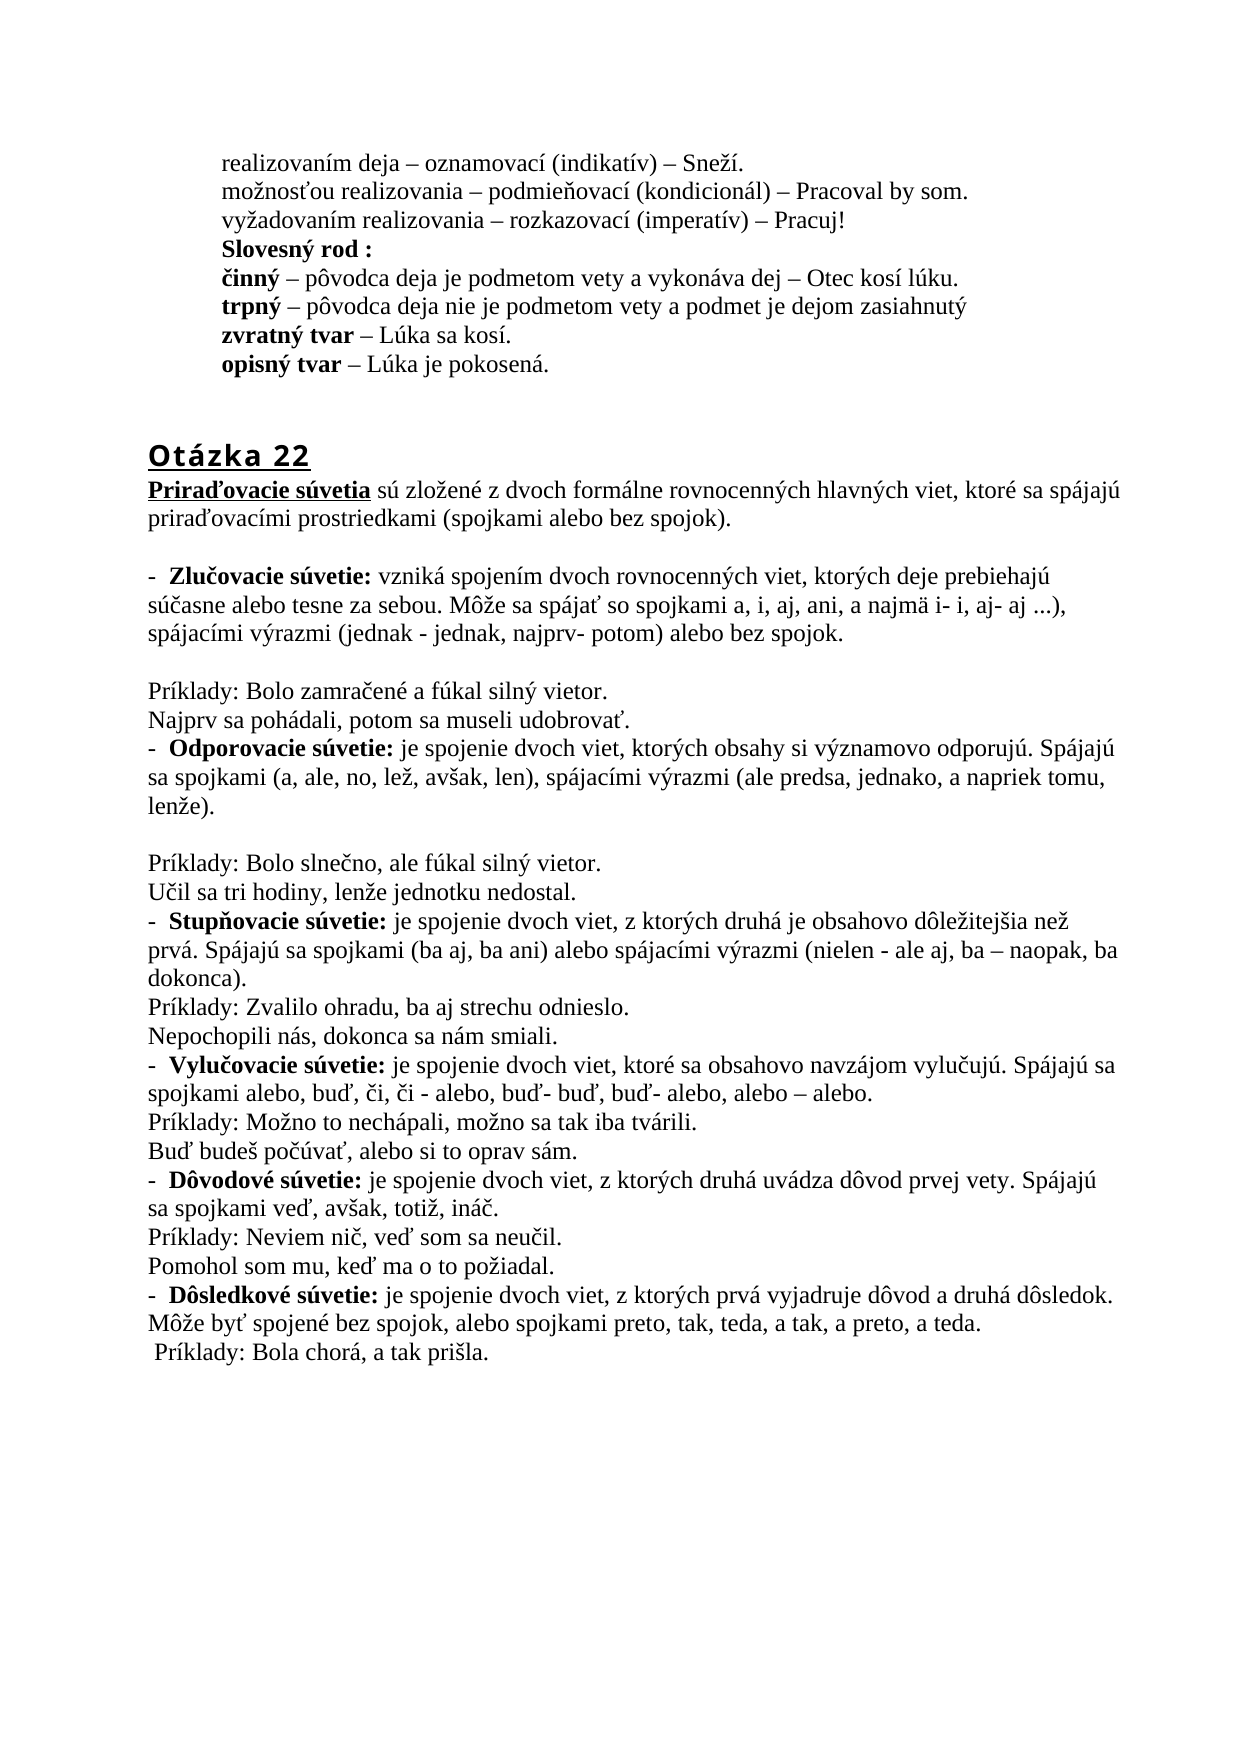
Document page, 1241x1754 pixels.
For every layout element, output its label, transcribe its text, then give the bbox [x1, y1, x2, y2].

text Otázka 22 [148, 435, 1122, 475]
text zvratný tvar – Lúka sa kosí. [148, 320, 1122, 349]
text opisný tvar – Lúka je pokosená. [148, 349, 1122, 378]
text vyžadovaním realizovania – rozkazovací (imperatív) – Pracuj! [148, 205, 1122, 234]
text Priraďovacie súvetia sú zložené z dvoch formálne rovnocenných hlavných viet, ktoré sa spájajú priraďovacími prostriedkami (spojkami alebo bez spojok). - Zlučovacie súvetie: vzniká spojením dvoch rovnocenných viet, ktorých deje prebiehajú súčasne alebo tesne za sebou. Môže sa spájať so spojkami a, i, aj, ani, a najmä i- i, aj- aj ...), spájacími výrazmi (jednak - jednak, najprv- potom) alebo bez spojok. Príklady: Bolo zamračené a fúkal silný vietor. Najprv sa pohádali, potom sa museli udobrovať. - Odporovacie súvetie: je spojenie dvoch viet, ktorých obsahy si významovo odporujú. Spájajú sa spojkami (a, ale, no, lež, avšak, len), spájacími výrazmi (ale predsa, jednako, a napriek tomu, lenže). Príklady: Bolo slnečno, ale fúkal silný vietor. Učil sa tri hodiny, lenže jednotku nedostal. - Stupňovacie súvetie: je spojenie dvoch viet, z ktorých druhá je obsahovo dôležitejšia než prvá. Spájajú sa spojkami (ba aj, ba ani) alebo spájacími výrazmi (nielen - ale aj, ba – naopak, ba dokonca). Príklady: Zvalilo ohradu, ba aj strechu odnieslo. Nepochopili nás, dokonca sa nám smiali. - Vylučovacie súvetie: je spojenie dvoch viet, ktoré sa obsahovo navzájom vylučujú. Spájajú sa spojkami alebo, buď, či, či - alebo, buď- buď, buď- alebo, alebo – alebo. Príklady: Možno to nechápali, možno sa tak iba tvárili. Buď budeš počúvať, alebo si to oprav sám. - Dôvodové súvetie: je spojenie dvoch viet, z ktorých druhá uvádza dôvod prvej vety. Spájajú sa spojkami veď, avšak, totiž, ináč. Príklady: Neviem nič, veď som sa neučil. Pomohol som mu, keď ma o to požiadal. - Dôsledkové súvetie: je spojenie dvoch viet, z ktorých prvá vyjadruje dôvod a druhá dôsledok. Môže byť spojené bez spojok, alebo spojkami preto, tak, teda, a tak, a preto, a teda. Príklady: Bola chorá, a tak prišla. [148, 475, 1122, 1366]
text realizovaním deja – oznamovací (indikatív) – Sneží. [148, 148, 1122, 176]
text trpný – pôvodca deja nie je podmetom vety a podmet je dejom zasiahnutý [148, 291, 1122, 320]
text činný – pôvodca deja je podmetom vety a vykonáva dej – Otec kosí lúku. [148, 263, 1122, 291]
text možnosťou realizovania – podmieňovací (kondicionál) – Pracoval by som. [148, 176, 1122, 205]
text Slovesný rod : [148, 234, 1122, 263]
